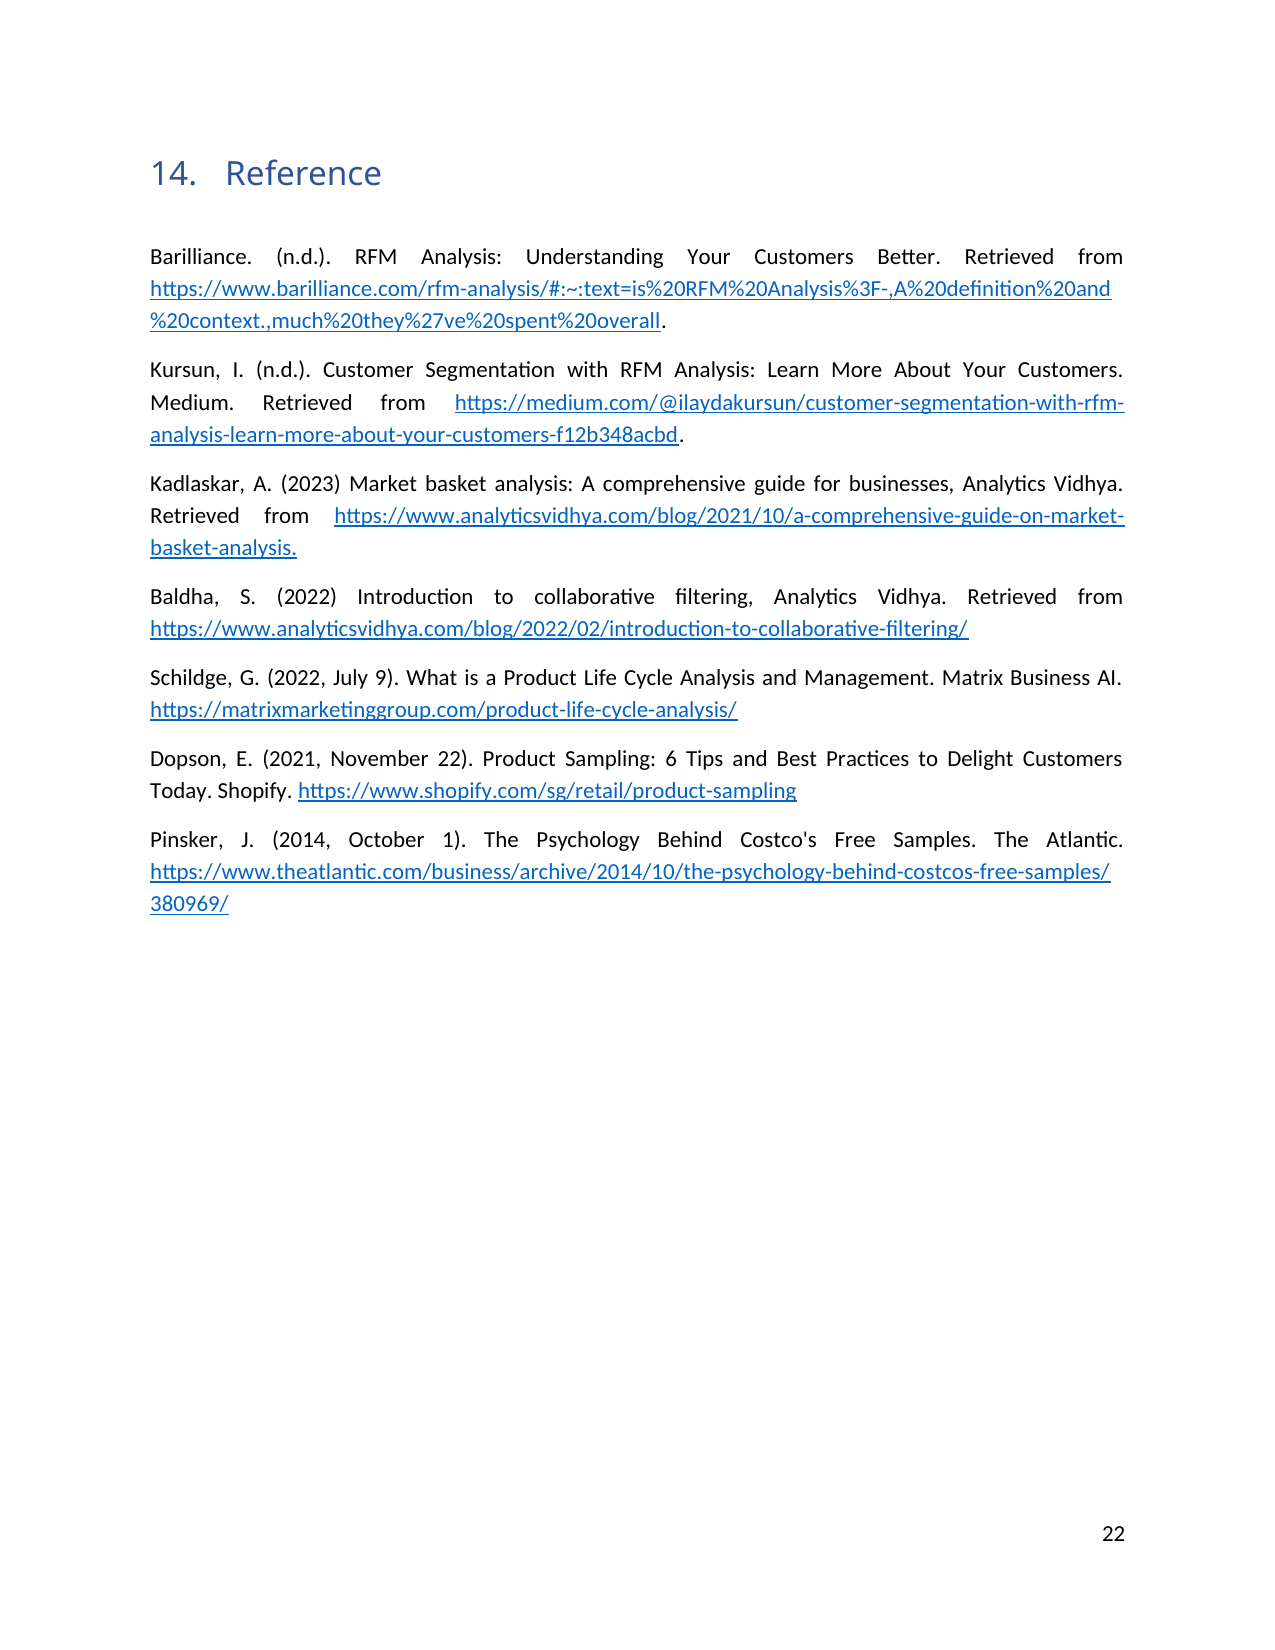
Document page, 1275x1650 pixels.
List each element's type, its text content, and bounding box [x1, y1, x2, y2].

text Baldha, S. (2022) Introduction to collaborative filtering, Analytics Vidhya. Retrieved from https://www.analyticsvidhya.com/blog/2022/02/introduction-to-collaborative-filtering/ [150, 582, 1125, 642]
text Kursun, I. (n.d.). Customer Segmentation with RFM Analysis: Learn More About Your Customers. Medium. Retrieved from https://medium.com/@ilaydakursun/customer-segmentation-with-rfm-analysis-learn-more-about-your-customers-f12b348acbd. [150, 356, 1125, 448]
text Dopson, E. (2021, November 22). Product Sampling: 6 Tips and Best Practices to Delight Customers Today. Shopify. https://www.shopify.com/sg/retail/product-sampling [150, 744, 1125, 804]
text Schildge, G. (2022, July 9). What is a Product Life Cycle Analysis and Management. Matrix Business AI. https://matrixmarketinggroup.com/product-life-cycle-analysis/ [150, 663, 1125, 723]
text Pinsker, J. (2014, October 1). The Psychology Behind Costco's Free Samples. The Atlantic. https://www.theatlantic.com/business/archive/2014/10/the-psychology-behind-costcos-free-samples/380969/ [150, 825, 1125, 917]
subtitle Reference [150, 150, 1125, 195]
text Barilliance. (n.d.). RFM Analysis: Understanding Your Customers Better. Retrieved from https://www.barilliance.com/rfm-analysis/#:~:text=is%20RFM%20Analysis%3F-,A%20definition%20and%20context.,much%20they%27ve%20spent%20overall. [150, 242, 1125, 335]
text Kadlaskar, A. (2023) Market basket analysis: A comprehensive guide for businesses, Analytics Vidhya. Retrieved from https://www.analyticsvidhya.com/blog/2021/10/a-comprehensive-guide-on-market-basket-analysis. [150, 469, 1125, 561]
